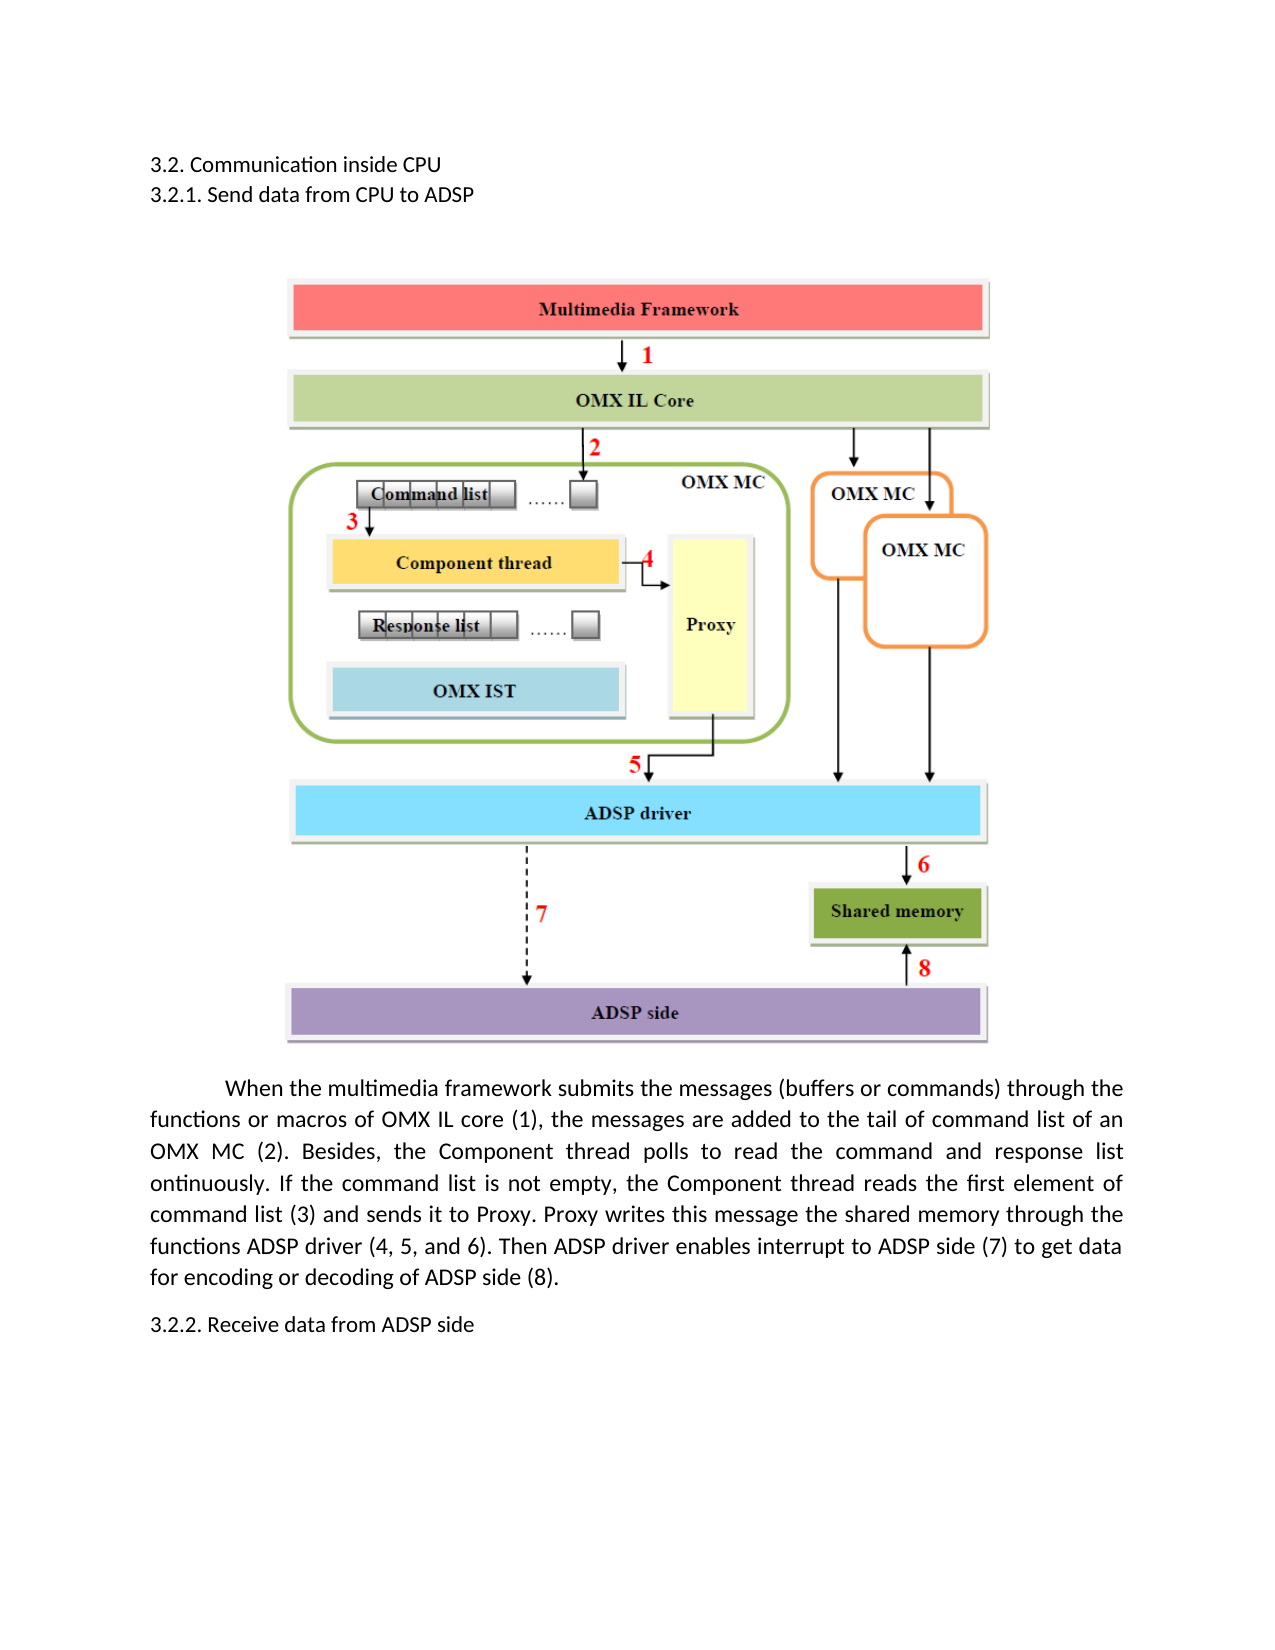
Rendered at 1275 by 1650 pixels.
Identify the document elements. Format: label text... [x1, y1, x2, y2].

text 3.2.2. Receive data from ADSP side [150, 1311, 1125, 1339]
picture [265, 273, 1010, 1055]
text When the multimedia framework submits the messages (buffers or commands) through the functions or macros of OMX IL core (1), the messages are added to the tail of command list of an OMX MC (2). Besides, the Component thread polls to read the command and response list ontinuously. If the command list is not empty, the Component thread reads the first element of command list (3) and sends it to Proxy. Proxy writes this message the shared memory through the functions ADSP driver (4, 5, and 6). Then ADSP driver enables interrupt to ADSP side (7) to get data for encoding or decoding of ADSP side (8). [150, 1073, 1125, 1292]
subtitle 3.2. Communication inside CPU [150, 150, 1125, 178]
text 3.2.1. Send data from CPU to ADSP [150, 180, 1125, 208]
